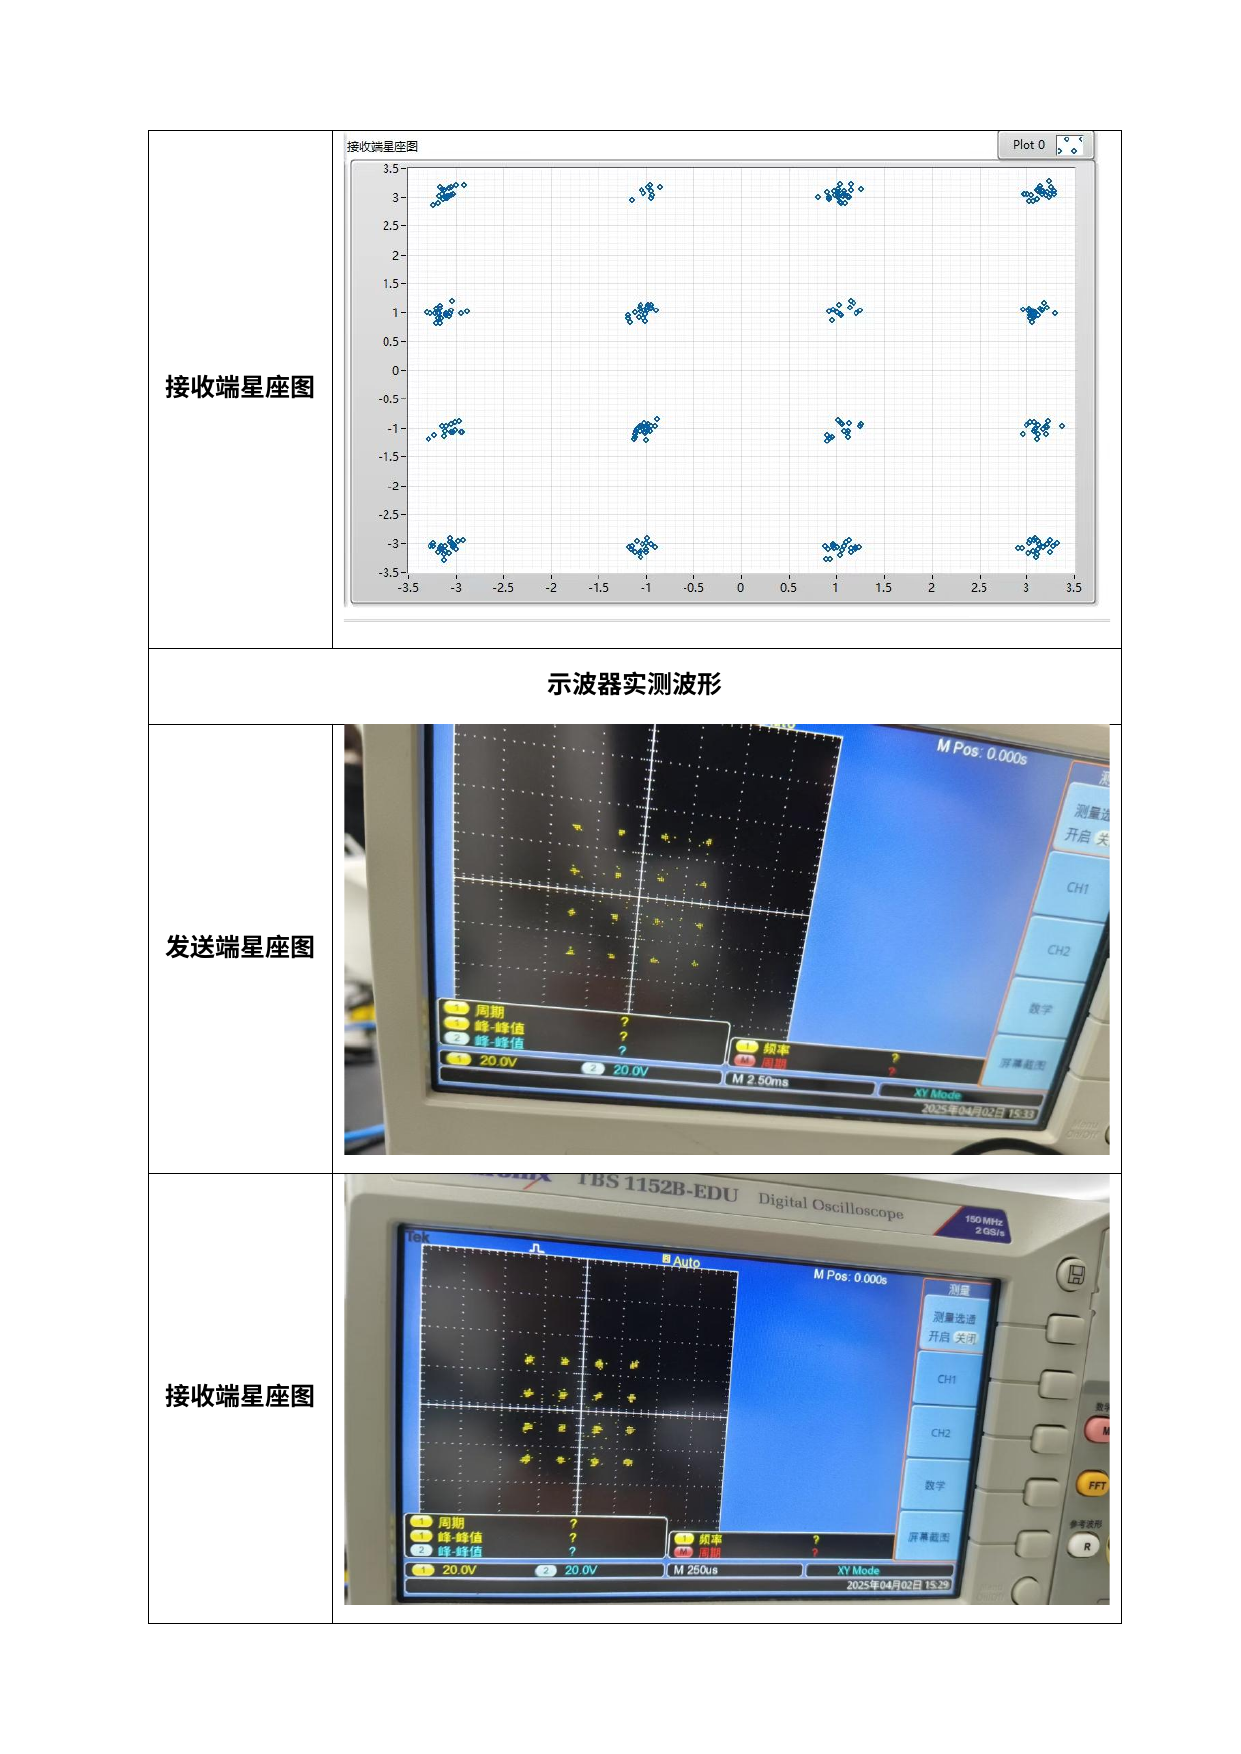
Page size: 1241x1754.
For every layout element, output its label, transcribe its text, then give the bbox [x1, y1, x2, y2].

table_cell 接收端星座图 [149, 131, 332, 647]
table_cell [333, 1174, 1121, 1623]
picture [344, 724, 1110, 1155]
table_cell [333, 725, 1121, 1173]
table_cell [333, 131, 1121, 647]
table_cell 接收端星座图 [149, 1174, 332, 1623]
table_cell 示波器实测波形 [149, 649, 1121, 723]
table_cell 发送端星座图 [149, 725, 332, 1173]
picture [343, 131, 1110, 622]
picture [344, 1174, 1110, 1605]
